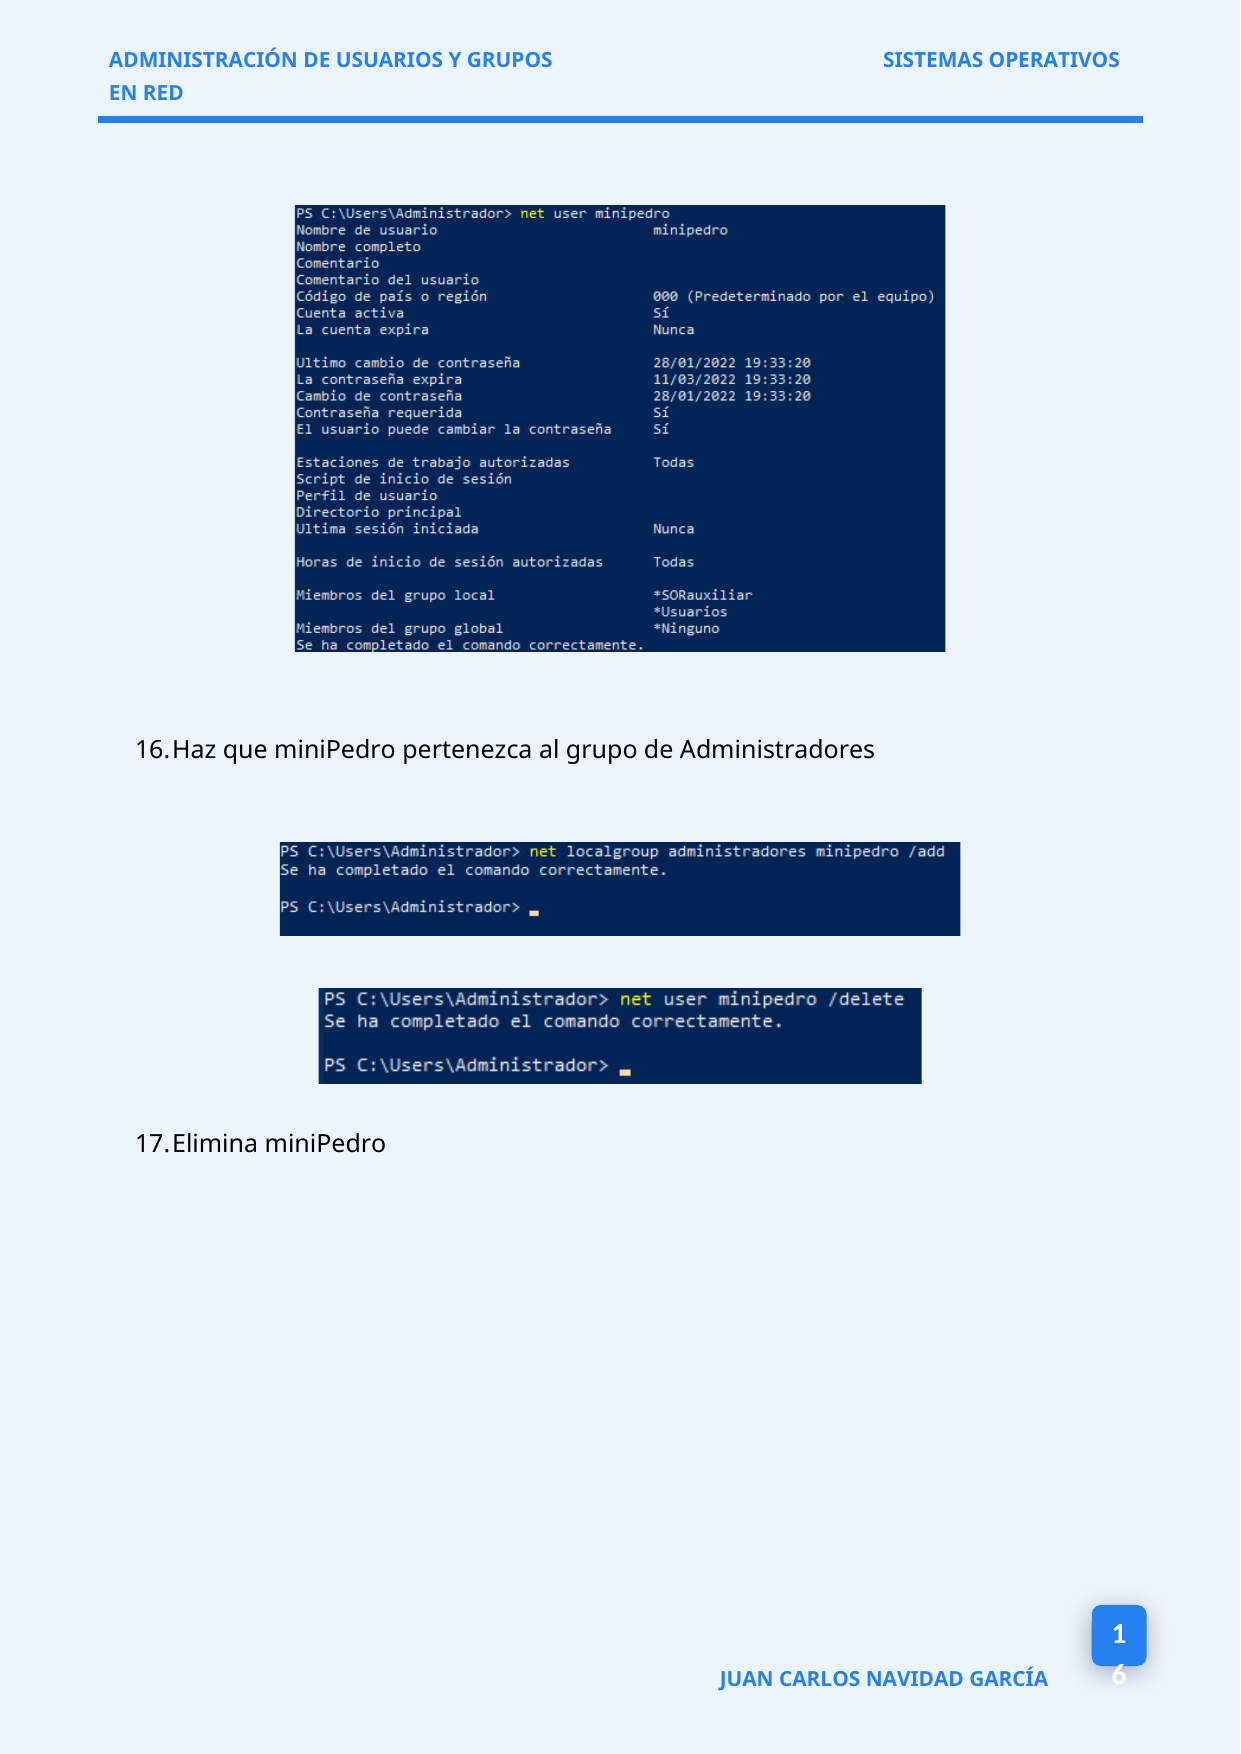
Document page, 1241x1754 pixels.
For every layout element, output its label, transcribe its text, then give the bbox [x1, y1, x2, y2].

picture [318, 988, 922, 1084]
list Elimina miniPedro [135, 879, 1143, 1160]
list Haz que miniPedro pertenezca al grupo de Administradores [135, 732, 1143, 766]
picture [279, 842, 961, 936]
picture [294, 205, 946, 652]
